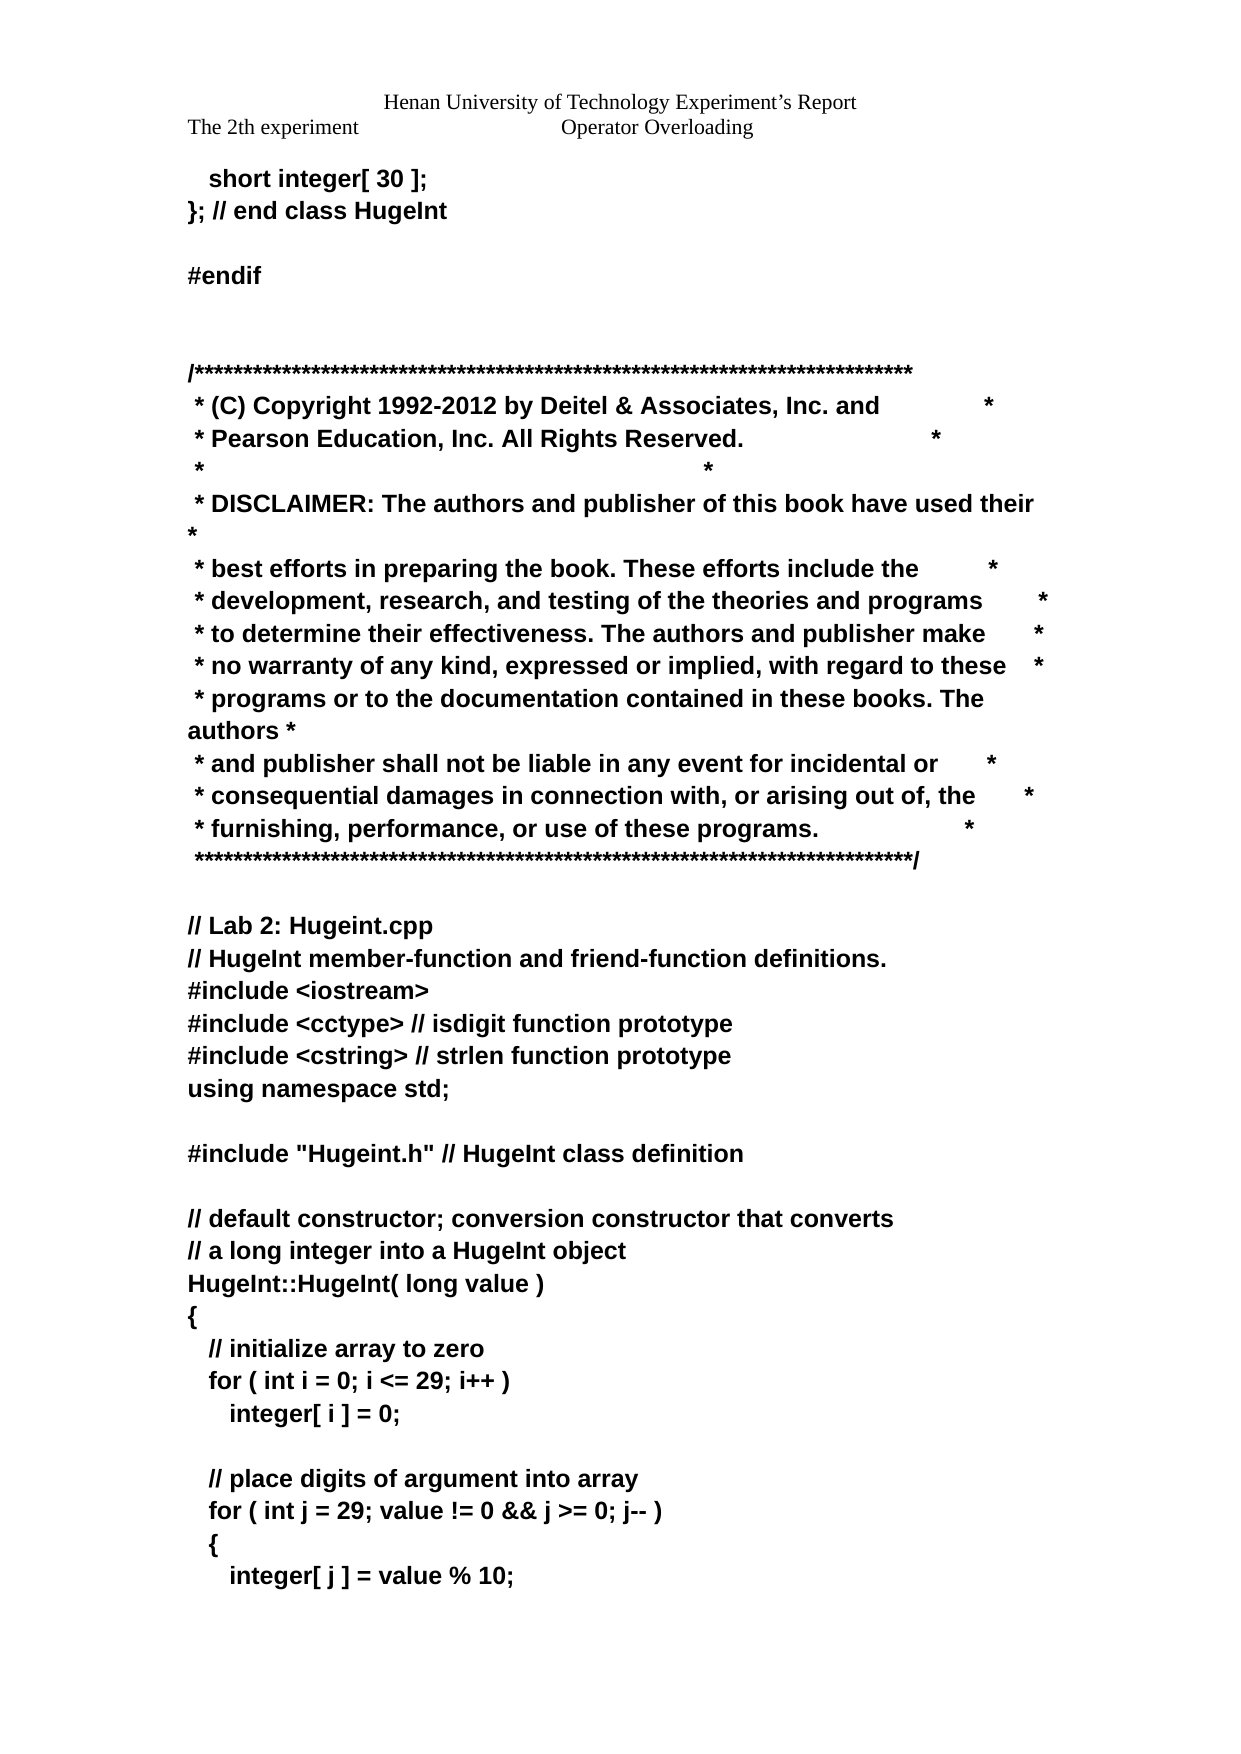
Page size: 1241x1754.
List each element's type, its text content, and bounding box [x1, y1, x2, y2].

text * and publisher shall not be liable in any event for incidental or * [187, 747, 1053, 779]
text #include "Hugeint.h" // HugeInt class definition [187, 1137, 1053, 1169]
text for ( int j = 29; value != 0 && j >= 0; j-- ) [187, 1494, 1053, 1527]
text * development, research, and testing of the theories and programs * [187, 584, 1053, 617]
text // place digits of argument into array [187, 1462, 1053, 1494]
text #include <cctype> // isdigit function prototype [187, 1007, 1053, 1039]
text // Lab 2: Hugeint.cpp [187, 909, 1053, 942]
text * furnishing, performance, or use of these programs. * [187, 812, 1053, 844]
text * to determine their effectiveness. The authors and publisher make * [187, 617, 1053, 649]
text #include <cstring> // strlen function prototype [187, 1039, 1053, 1072]
text HugeInt::HugeInt( long value ) [187, 1267, 1053, 1299]
text * * [187, 454, 1053, 487]
text // initialize array to zero [187, 1332, 1053, 1364]
text * consequential damages in connection with, or arising out of, the * [187, 779, 1053, 812]
text for ( int i = 0; i <= 29; i++ ) [187, 1364, 1053, 1397]
text integer[ j ] = value % 10; [187, 1559, 1053, 1592]
text **************************************************************************/ [187, 844, 1053, 877]
text // a long integer into a HugeInt object [187, 1234, 1053, 1267]
text }; // end class HugeInt [187, 194, 1053, 227]
text using namespace std; [187, 1072, 1053, 1104]
text * (C) Copyright 1992-2012 by Deitel & Associates, Inc. and * [187, 389, 1053, 422]
text #endif [187, 259, 1053, 292]
text { [187, 1527, 1053, 1559]
text { [187, 1299, 1053, 1332]
text * DISCLAIMER: The authors and publisher of this book have used their * [187, 487, 1053, 552]
text * no warranty of any kind, expressed or implied, with regard to these * [187, 649, 1053, 682]
text // default constructor; conversion constructor that converts [187, 1202, 1053, 1234]
text * best efforts in preparing the book. These efforts include the * [187, 552, 1053, 584]
text * programs or to the documentation contained in these books. The authors * [187, 682, 1053, 747]
text short integer[ 30 ]; [187, 162, 1053, 194]
text // HugeInt member-function and friend-function definitions. [187, 942, 1053, 974]
text * Pearson Education, Inc. All Rights Reserved. * [187, 422, 1053, 454]
text /************************************************************************** [187, 357, 1053, 389]
text #include <iostream> [187, 974, 1053, 1007]
text integer[ i ] = 0; [187, 1397, 1053, 1429]
